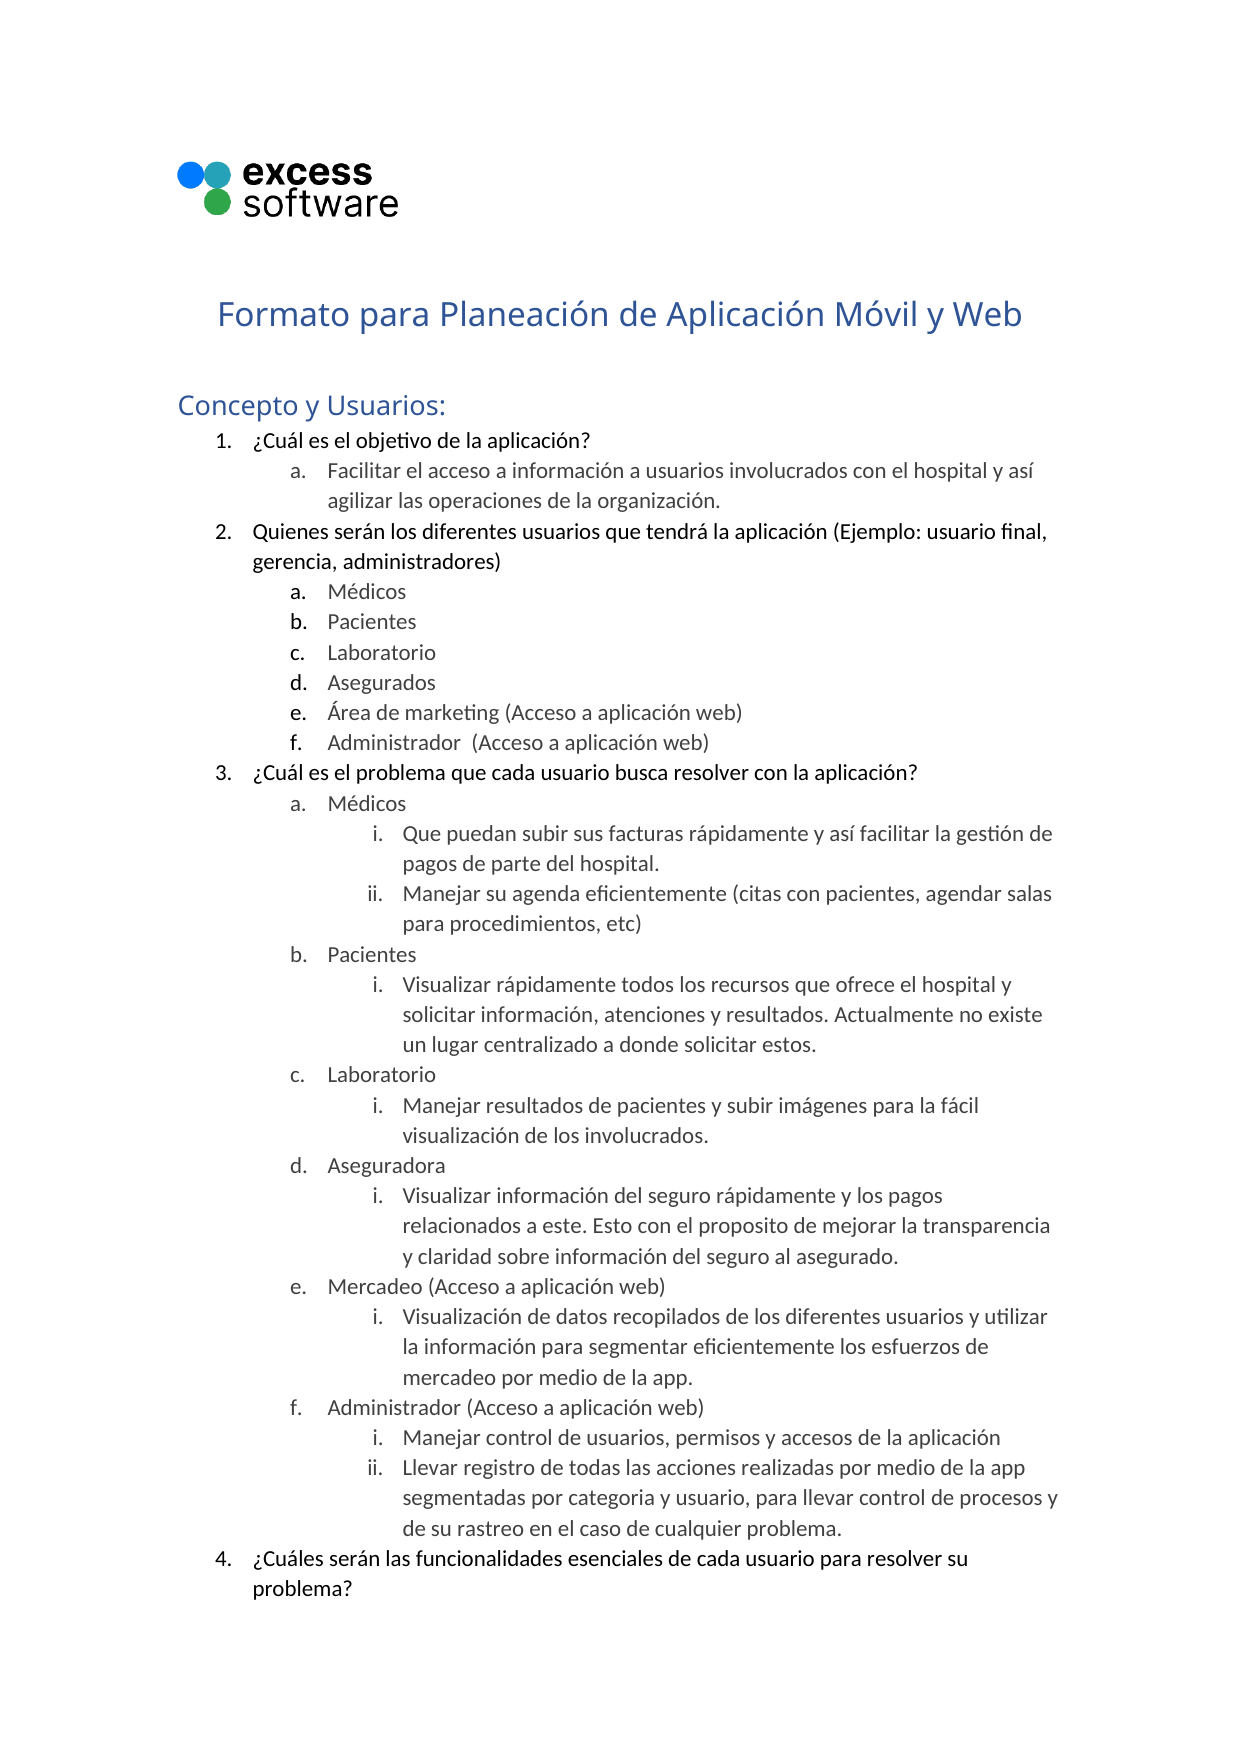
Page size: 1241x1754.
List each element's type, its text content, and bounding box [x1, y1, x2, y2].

list Quienes serán los diferentes usuarios que tendrá la aplicación (Ejemplo: usuario final, gerencia, administradores) [215, 517, 1063, 575]
list ¿Cuáles serán las funcionalidades esenciales de cada usuario para resolver su problema? [215, 1544, 1063, 1602]
list Pacientes [290, 940, 1063, 968]
subtitle Formato para Planeación de Aplicación Móvil y Web [177, 291, 1063, 336]
list ¿Cuál es el objetivo de la aplicación? [215, 426, 1063, 454]
picture [177, 147, 399, 217]
list Laboratorio [290, 1061, 1063, 1089]
list Asegurados [290, 668, 1063, 696]
list Médicos [290, 577, 1063, 605]
list Manejar su agenda eficientemente (citas con pacientes, agendar salas para procedimientos, etc) [383, 879, 1063, 938]
list Que puedan subir sus facturas rápidamente y así facilitar la gestión de pagos de parte del hospital. [383, 819, 1063, 877]
list Manejar control de usuarios, permisos y accesos de la aplicación [383, 1423, 1063, 1451]
list Llevar registro de todas las acciones realizadas por medio de la app segmentadas por categoria y usuario, para llevar control de procesos y de su rastreo en el caso de cualquier problema. [383, 1453, 1063, 1542]
list Mercadeo (Acceso a aplicación web) [290, 1272, 1063, 1300]
list ¿Cuál es el problema que cada usuario busca resolver con la aplicación? [215, 758, 1063, 787]
list Manejar resultados de pacientes y subir imágenes para la fácil visualización de los involucrados. [383, 1091, 1063, 1149]
list Visualizar información del seguro rápidamente y los pagos relacionados a este. Esto con el proposito de mejorar la transparencia y claridad sobre información del seguro al asegurado. [383, 1181, 1063, 1270]
subtitle Concepto y Usuarios: [177, 386, 1063, 423]
list Laboratorio [290, 638, 1063, 666]
list Aseguradora [290, 1151, 1063, 1179]
list Facilitar el acceso a información a usuarios involucrados con el hospital y así agilizar las operaciones de la organización. [290, 456, 1063, 515]
list Visualización de datos recopilados de los diferentes usuarios y utilizar la información para segmentar eficientemente los esfuerzos de mercadeo por medio de la app. [383, 1302, 1063, 1391]
list Visualizar rápidamente todos los recursos que ofrece el hospital y solicitar información, atenciones y resultados. Actualmente no existe un lugar centralizado a donde solicitar estos. [383, 970, 1063, 1058]
list Médicos [290, 789, 1063, 817]
list Área de marketing (Acceso a aplicación web) [290, 698, 1063, 726]
list Pacientes [290, 607, 1063, 636]
list Administrador (Acceso a aplicación web) [290, 1393, 1063, 1421]
list Administrador (Acceso a aplicación web) [290, 728, 1063, 756]
